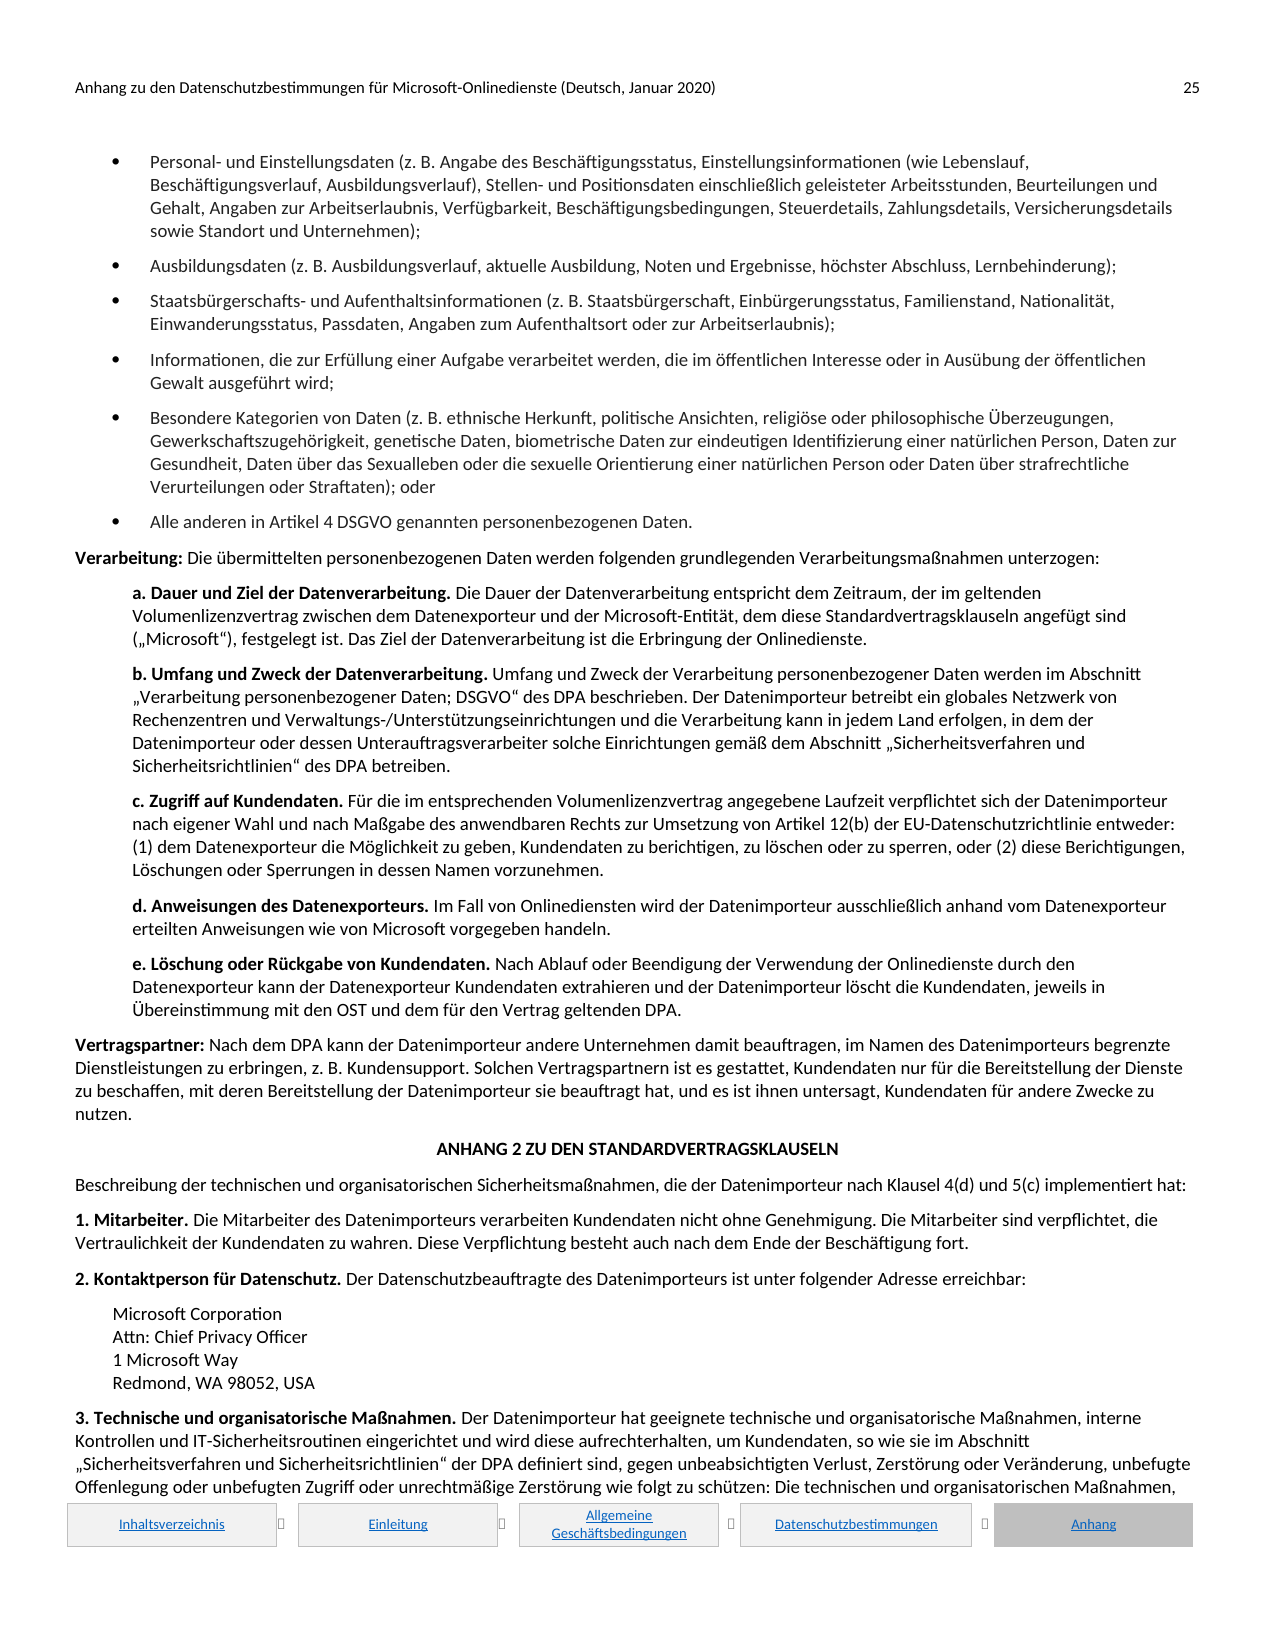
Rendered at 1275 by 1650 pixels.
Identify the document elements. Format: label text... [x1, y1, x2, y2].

list c. Zugriff auf Kundendaten. Für die im entsprechenden Volumenlizenzvertrag angegebene Laufzeit verpflichtet sich der Datenimporteur nach eigener Wahl und nach Maßgabe des anwendbaren Rechts zur Umsetzung von Artikel 12(b) der EU-Datenschutzrichtlinie entweder: (1) dem Datenexporteur die Möglichkeit zu geben, Kundendaten zu berichtigen, zu löschen oder zu sperren, oder (2) diese Berichtigungen, Löschungen oder Sperrungen in dessen Namen vorzunehmen. [132, 789, 1200, 881]
list Alle anderen in Artikel 4 DSGVO genannten personenbezogenen Daten. [112, 510, 1200, 533]
list Besondere Kategorien von Daten (z. B. ethnische Herkunft, politische Ansichten, religiöse oder philosophische Überzeugungen, Gewerkschaftszugehörigkeit, genetische Daten, biometrische Daten zur eindeutigen Identifizierung einer natürlichen Person, Daten zur Gesundheit, Daten über das Sexualleben oder die sexuelle Orientierung einer natürlichen Person oder Daten über strafrechtliche Verurteilungen oder Straftaten); oder [112, 406, 1200, 498]
list ANHANG 2 ZU DEN STANDARDVERTRAGSKLAUSELN [75, 1137, 1200, 1160]
list b. Umfang und Zweck der Datenverarbeitung. Umfang und Zweck der Verarbeitung personenbezogener Daten werden im Abschnitt „Verarbeitung personenbezogener Daten; DSGVO“ des DPA beschrieben. Der Datenimporteur betreibt ein globales Netzwerk von Rechenzentren und Verwaltungs-/Unterstützungseinrichtungen und die Verarbeitung kann in jedem Land erfolgen, in dem der Datenimporteur oder dessen Unterauftragsverarbeiter solche Einrichtungen gemäß dem Abschnitt „Sicherheitsverfahren und Sicherheitsrichtlinien“ des DPA betreiben. [132, 662, 1200, 777]
list Redmond, WA 98052, USA [112, 1371, 1200, 1394]
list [75, 1406, 1200, 1498]
list Attn: Chief Privacy Officer [112, 1325, 1200, 1348]
list 1 Microsoft Way [112, 1348, 1200, 1371]
list 1. Mitarbeiter. Die Mitarbeiter des Datenimporteurs verarbeiten Kundendaten nicht ohne Genehmigung. Die Mitarbeiter sind verpflichtet, die Vertraulichkeit der Kundendaten zu wahren. Diese Verpflichtung besteht auch nach dem Ende der Beschäftigung fort. [75, 1208, 1200, 1254]
list a. Dauer und Ziel der Datenverarbeitung. Die Dauer der Datenverarbeitung entspricht dem Zeitraum, der im geltenden Volumenlizenzvertrag zwischen dem Datenexporteur und der Microsoft-Entität, dem diese Standardvertragsklauseln angefügt sind („Microsoft“), festgelegt ist. Das Ziel der Datenverarbeitung ist die Erbringung der Onlinedienste. [132, 581, 1200, 650]
list Vertragspartner: Nach dem DPA kann der Datenimporteur andere Unternehmen damit beauftragen, im Namen des Datenimporteurs begrenzte Dienstleistungen zu erbringen, z. B. Kundensupport. Solchen Vertragspartnern ist es gestattet, Kundendaten nur für die Bereitstellung der Dienste zu beschaffen, mit deren Bereitstellung der Datenimporteur sie beauftragt hat, und es ist ihnen untersagt, Kundendaten für andere Zwecke zu nutzen. [75, 1033, 1200, 1125]
list Beschreibung der technischen und organisatorischen Sicherheitsmaßnahmen, die der Datenimporteur nach Klausel 4(d) und 5(c) implementiert hat: [75, 1173, 1200, 1196]
list e. Löschung oder Rückgabe von Kundendaten. Nach Ablauf oder Beendigung der Verwendung der Onlinedienste durch den Datenexporteur kann der Datenexporteur Kundendaten extrahieren und der Datenimporteur löscht die Kundendaten, jeweils in Übereinstimmung mit den OST und dem für den Vertrag geltenden DPA. [132, 952, 1200, 1021]
list d. Anweisungen des Datenexporteurs. Im Fall von Onlinediensten wird der Datenimporteur ausschließlich anhand vom Datenexporteur erteilten Anweisungen wie von Microsoft vorgegeben handeln. [132, 894, 1200, 939]
list Microsoft Corporation [112, 1302, 1200, 1325]
list Staatsbürgerschafts- und Aufenthaltsinformationen (z. B. Staatsbürgerschaft, Einbürgerungsstatus, Familienstand, Nationalität, Einwanderungsstatus, Passdaten, Angaben zum Aufenthaltsort oder zur Arbeitserlaubnis); [112, 289, 1200, 335]
list Personal- und Einstellungsdaten (z. B. Angabe des Beschäftigungsstatus, Einstellungsinformationen (wie Lebenslauf, Beschäftigungsverlauf, Ausbildungsverlauf), Stellen- und Positionsdaten einschließlich geleisteter Arbeitsstunden, Beurteilungen und Gehalt, Angaben zur Arbeitserlaubnis, Verfügbarkeit, Beschäftigungsbedingungen, Steuerdetails, Zahlungsdetails, Versicherungsdetails sowie Standort und Unternehmen); [112, 150, 1200, 242]
list Ausbildungsdaten (z. B. Ausbildungsverlauf, aktuelle Ausbildung, Noten und Ergebnisse, höchster Abschluss, Lernbehinderung); [112, 254, 1200, 277]
list Informationen, die zur Erfüllung einer Aufgabe verarbeitet werden, die im öffentlichen Interesse oder in Ausübung der öffentlichen Gewalt ausgeführt wird; [112, 348, 1200, 394]
list Verarbeitung: Die übermittelten personenbezogenen Daten werden folgenden grundlegenden Verarbeitungsmaßnahmen unterzogen: [75, 546, 1200, 569]
list 2. Kontaktperson für Datenschutz. Der Datenschutzbeauftragte des Datenimporteurs ist unter folgender Adresse erreichbar: [75, 1267, 1200, 1289]
